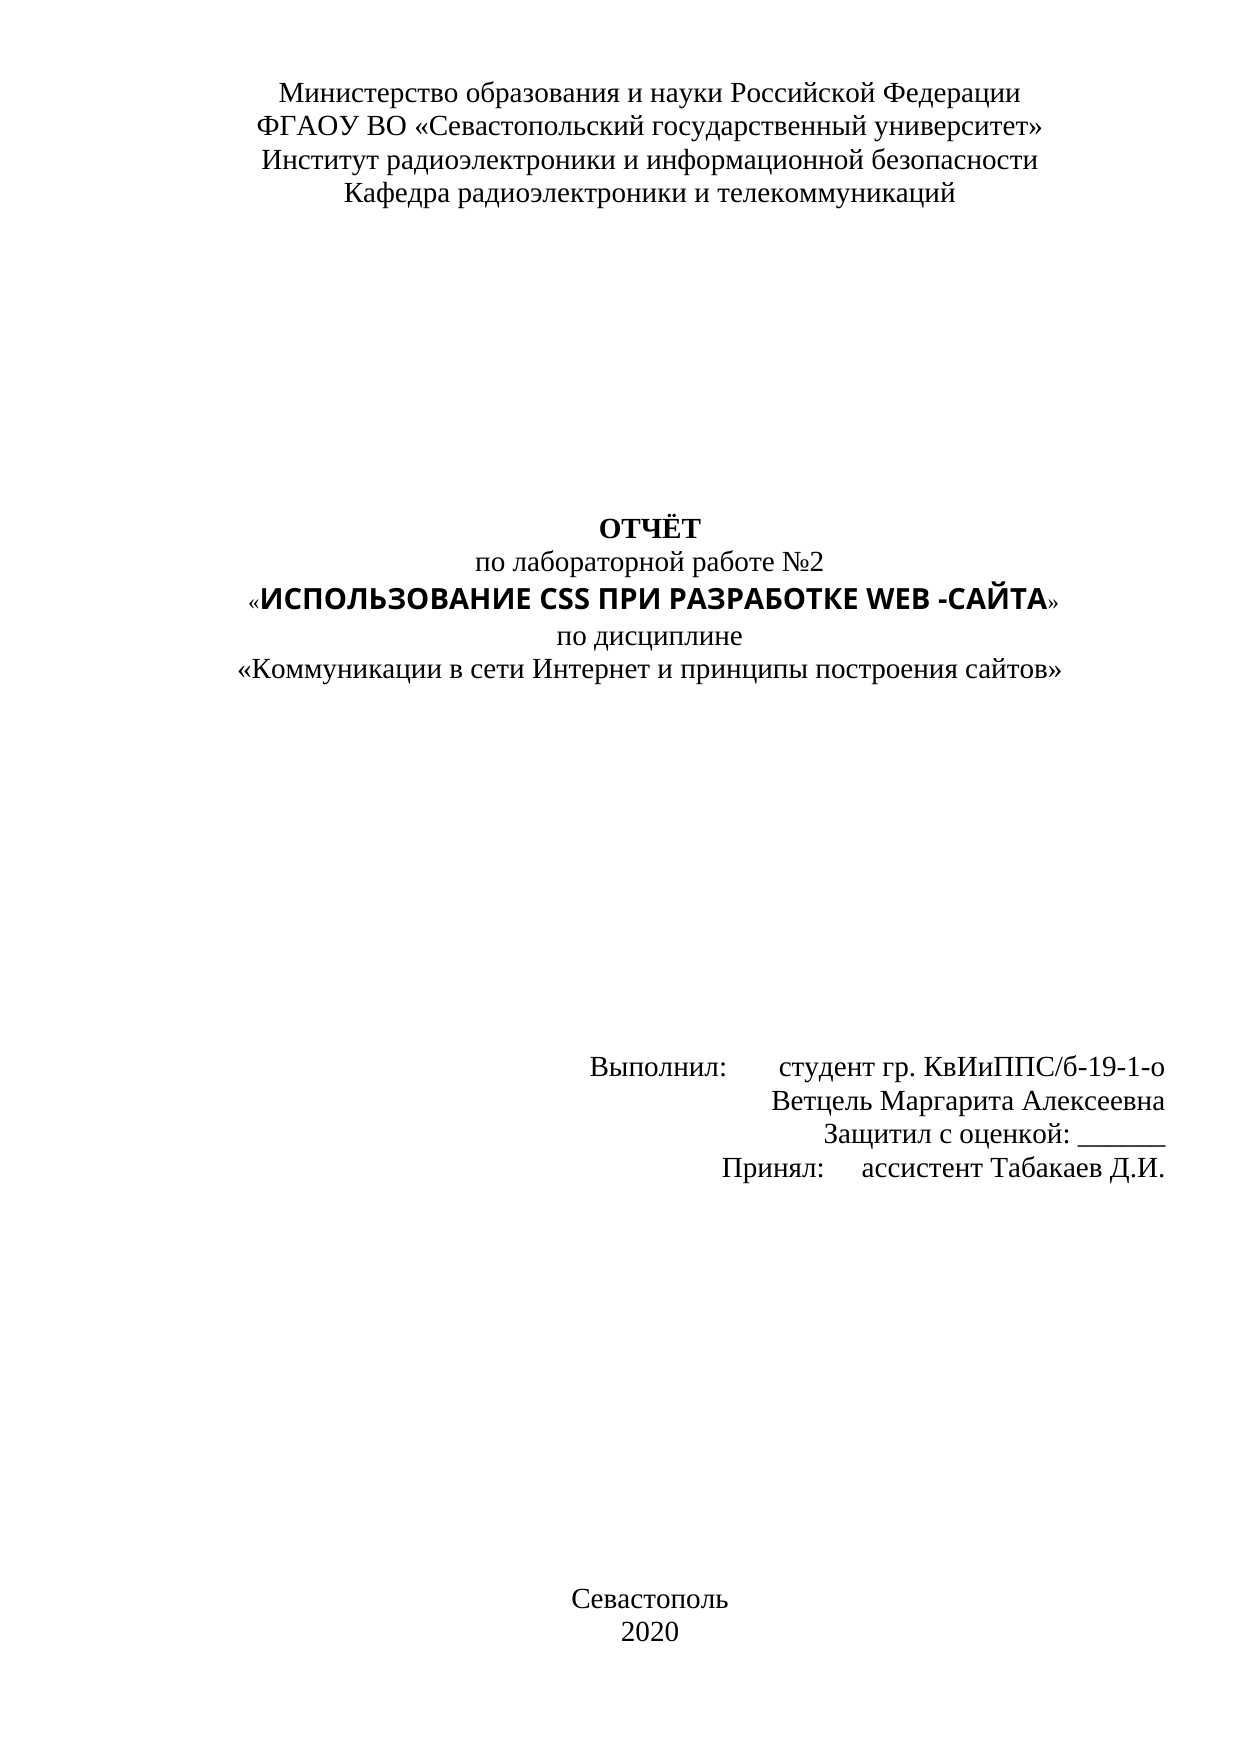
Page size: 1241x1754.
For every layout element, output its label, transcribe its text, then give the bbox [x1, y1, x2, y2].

text Институт радиоэлектроники и информационной безопасности [134, 142, 1165, 176]
text ФГАОУ ВО «Севастопольский государственный университет» [134, 108, 1165, 142]
text Выполнил: студент гр. КвИиППС/б-19-1-о [134, 1049, 1165, 1083]
text Принял: ассистент Табакаев Д.И. [134, 1150, 1165, 1183]
text Министерство образования и науки Российской Федерации [134, 75, 1165, 108]
text Защитил с оценкой: ______ [134, 1116, 1165, 1150]
text Кафедра радиоэлектроники и телекоммуникаций [134, 176, 1165, 209]
text 2020 [134, 1614, 1165, 1648]
text Ветцель Маргарита Алексеевна [134, 1083, 1165, 1116]
text ОТЧЁТ [134, 511, 1165, 544]
text Севастополь [134, 1581, 1165, 1614]
text «Коммуникации в сети Интернет и принципы построения сайтов» [134, 651, 1165, 685]
text «ИСПОЛЬЗОВАНИЕ CSS ПРИ РАЗРАБОТКЕ WEB -САЙТА» [134, 578, 1165, 618]
text по лабораторной работе №2 [134, 544, 1165, 578]
text по дисциплине [134, 618, 1165, 651]
